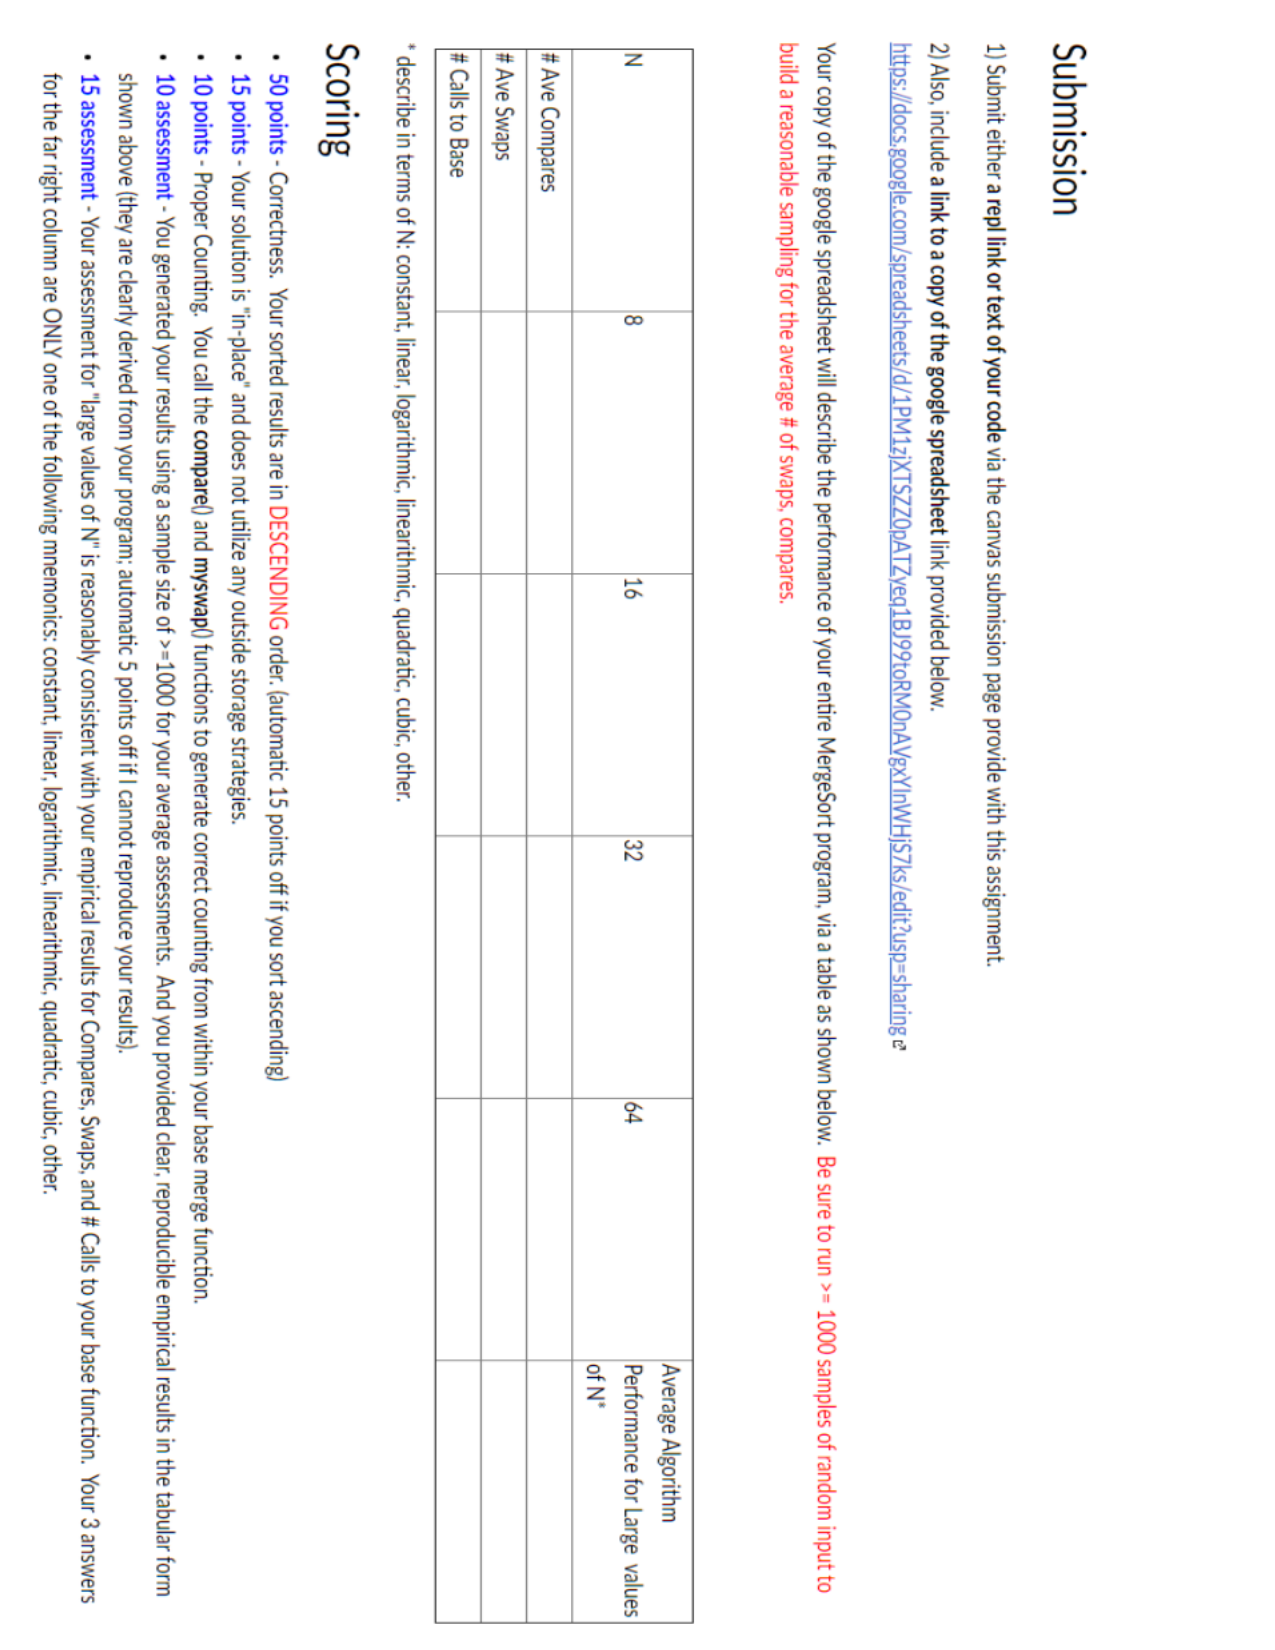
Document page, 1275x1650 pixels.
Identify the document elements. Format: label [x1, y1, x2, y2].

picture [17, 17, 1105, 1648]
